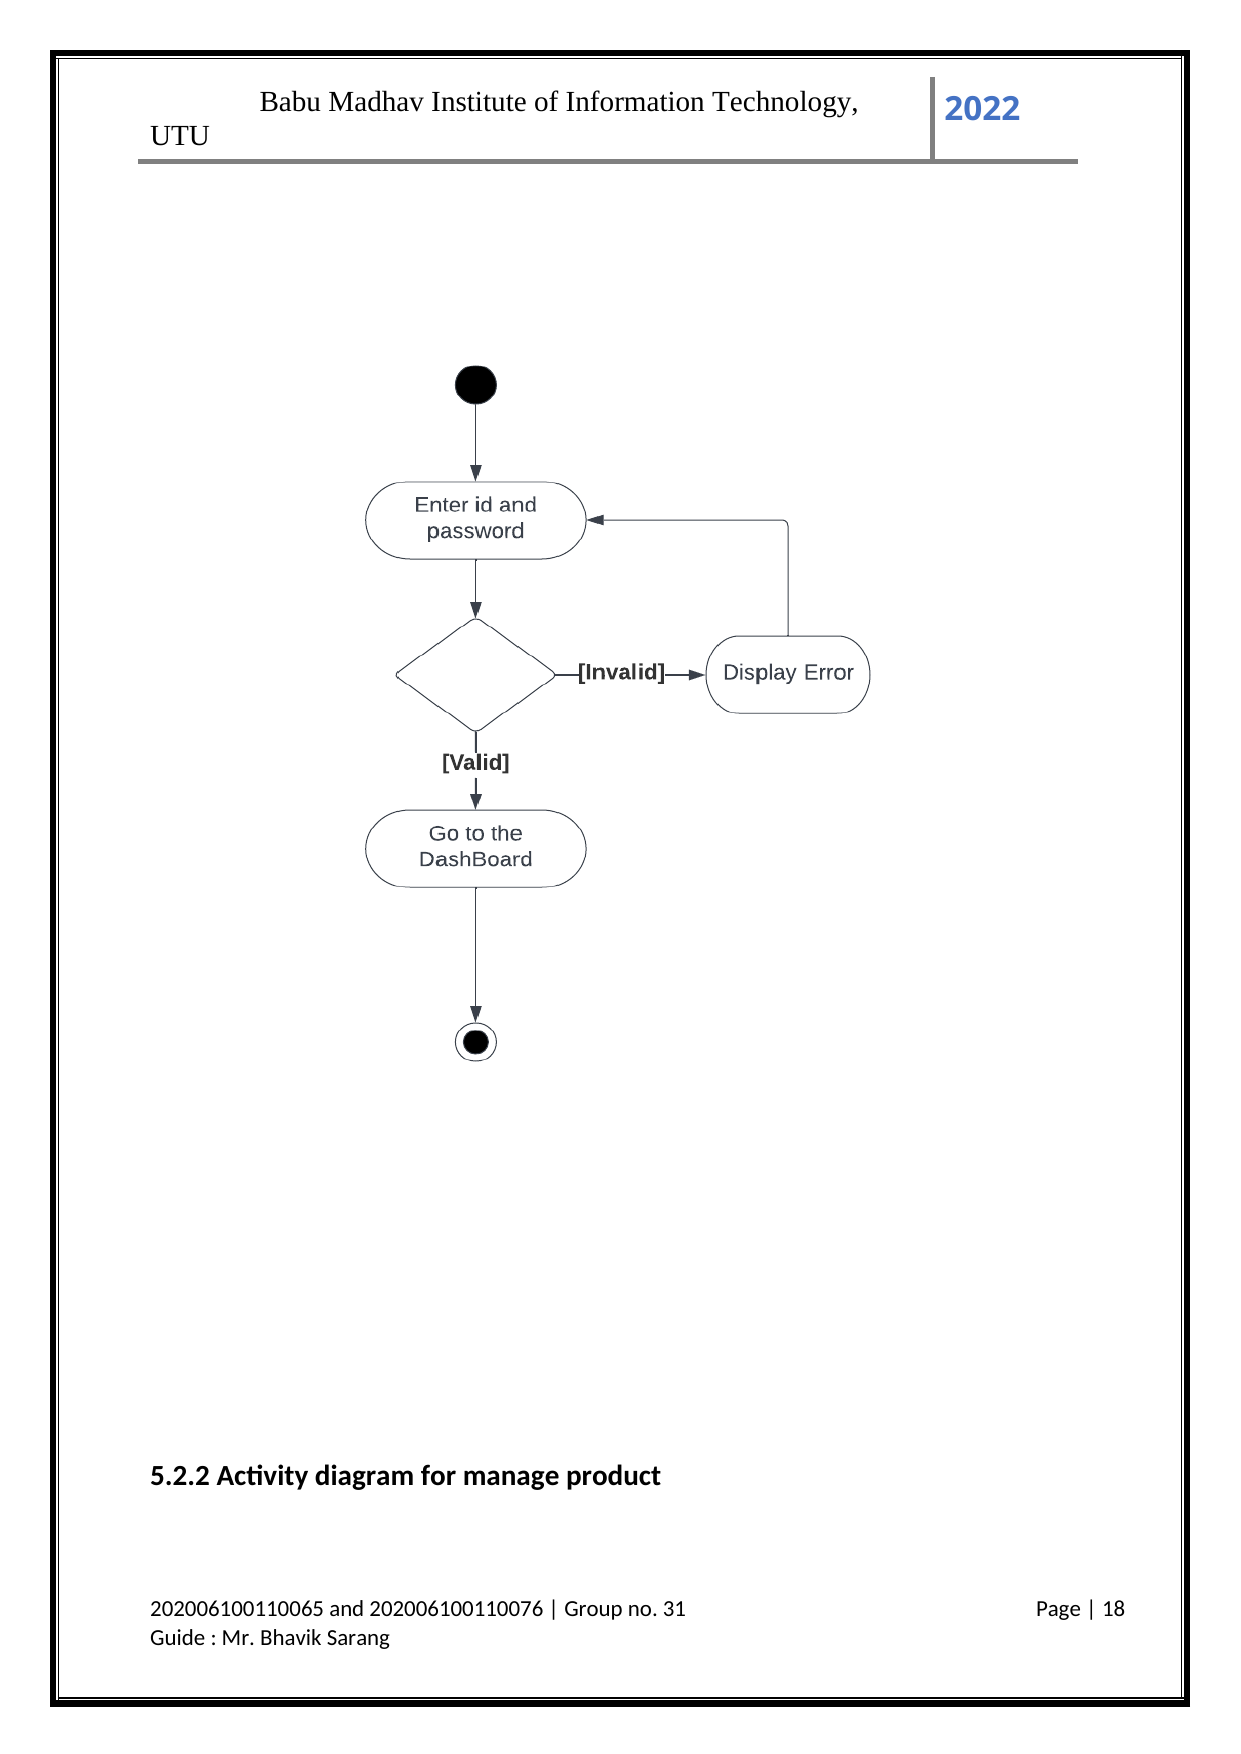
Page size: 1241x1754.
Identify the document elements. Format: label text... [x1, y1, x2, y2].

text 5.2.2 Activity diagram for manage product [150, 1457, 1090, 1492]
picture [318, 309, 919, 1117]
